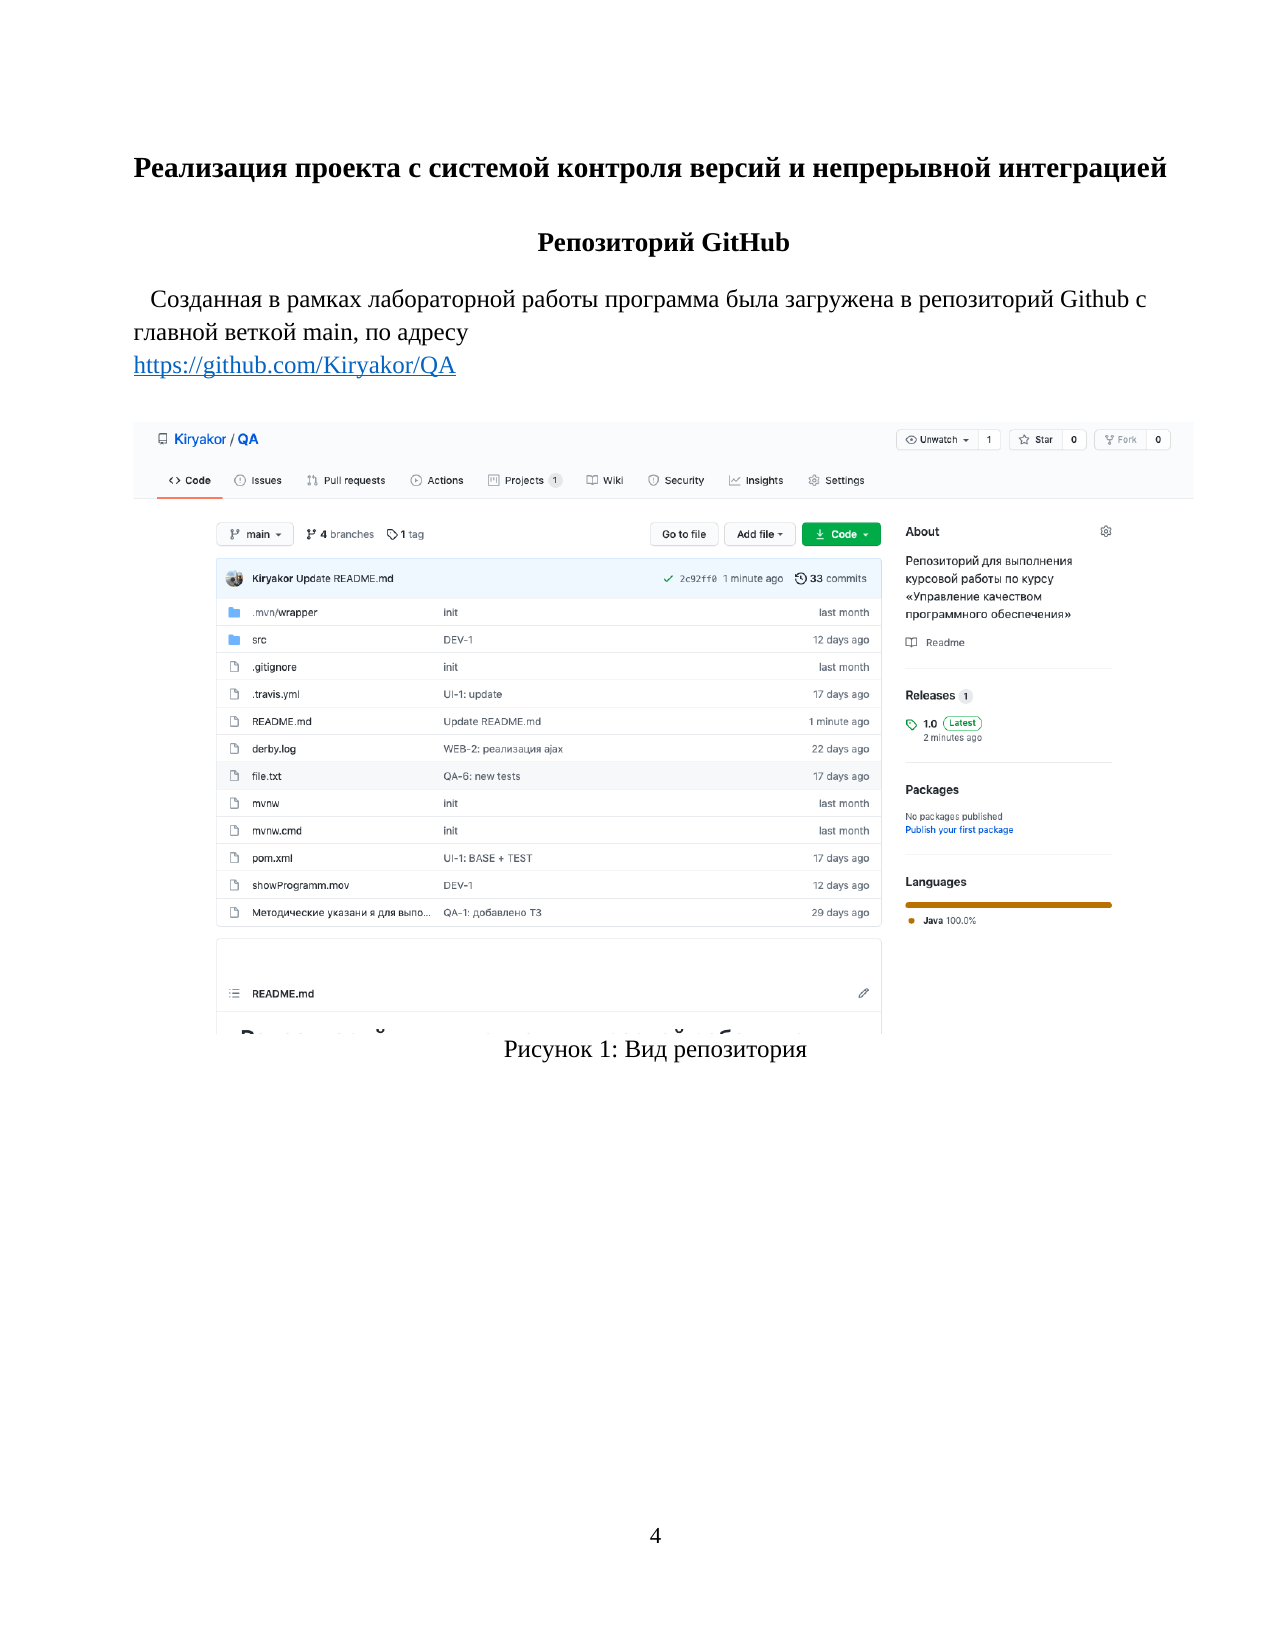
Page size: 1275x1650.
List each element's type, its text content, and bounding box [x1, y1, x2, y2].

subtitle Реализация проекта с системой контроля версий и непрерывной интеграцией [133, 150, 1177, 217]
subtitle Репозиторий GitHub [150, 226, 1177, 257]
text Созданная в рамках лабораторной работы программа была загружена в репозиторий Github с главной веткой main, по адресу [133, 284, 1177, 346]
picture [133, 422, 1194, 1034]
text https://github.com/Kiryakor/QA [133, 350, 1177, 379]
text Рисунок 1: Вид репозитория [133, 1034, 1177, 1062]
